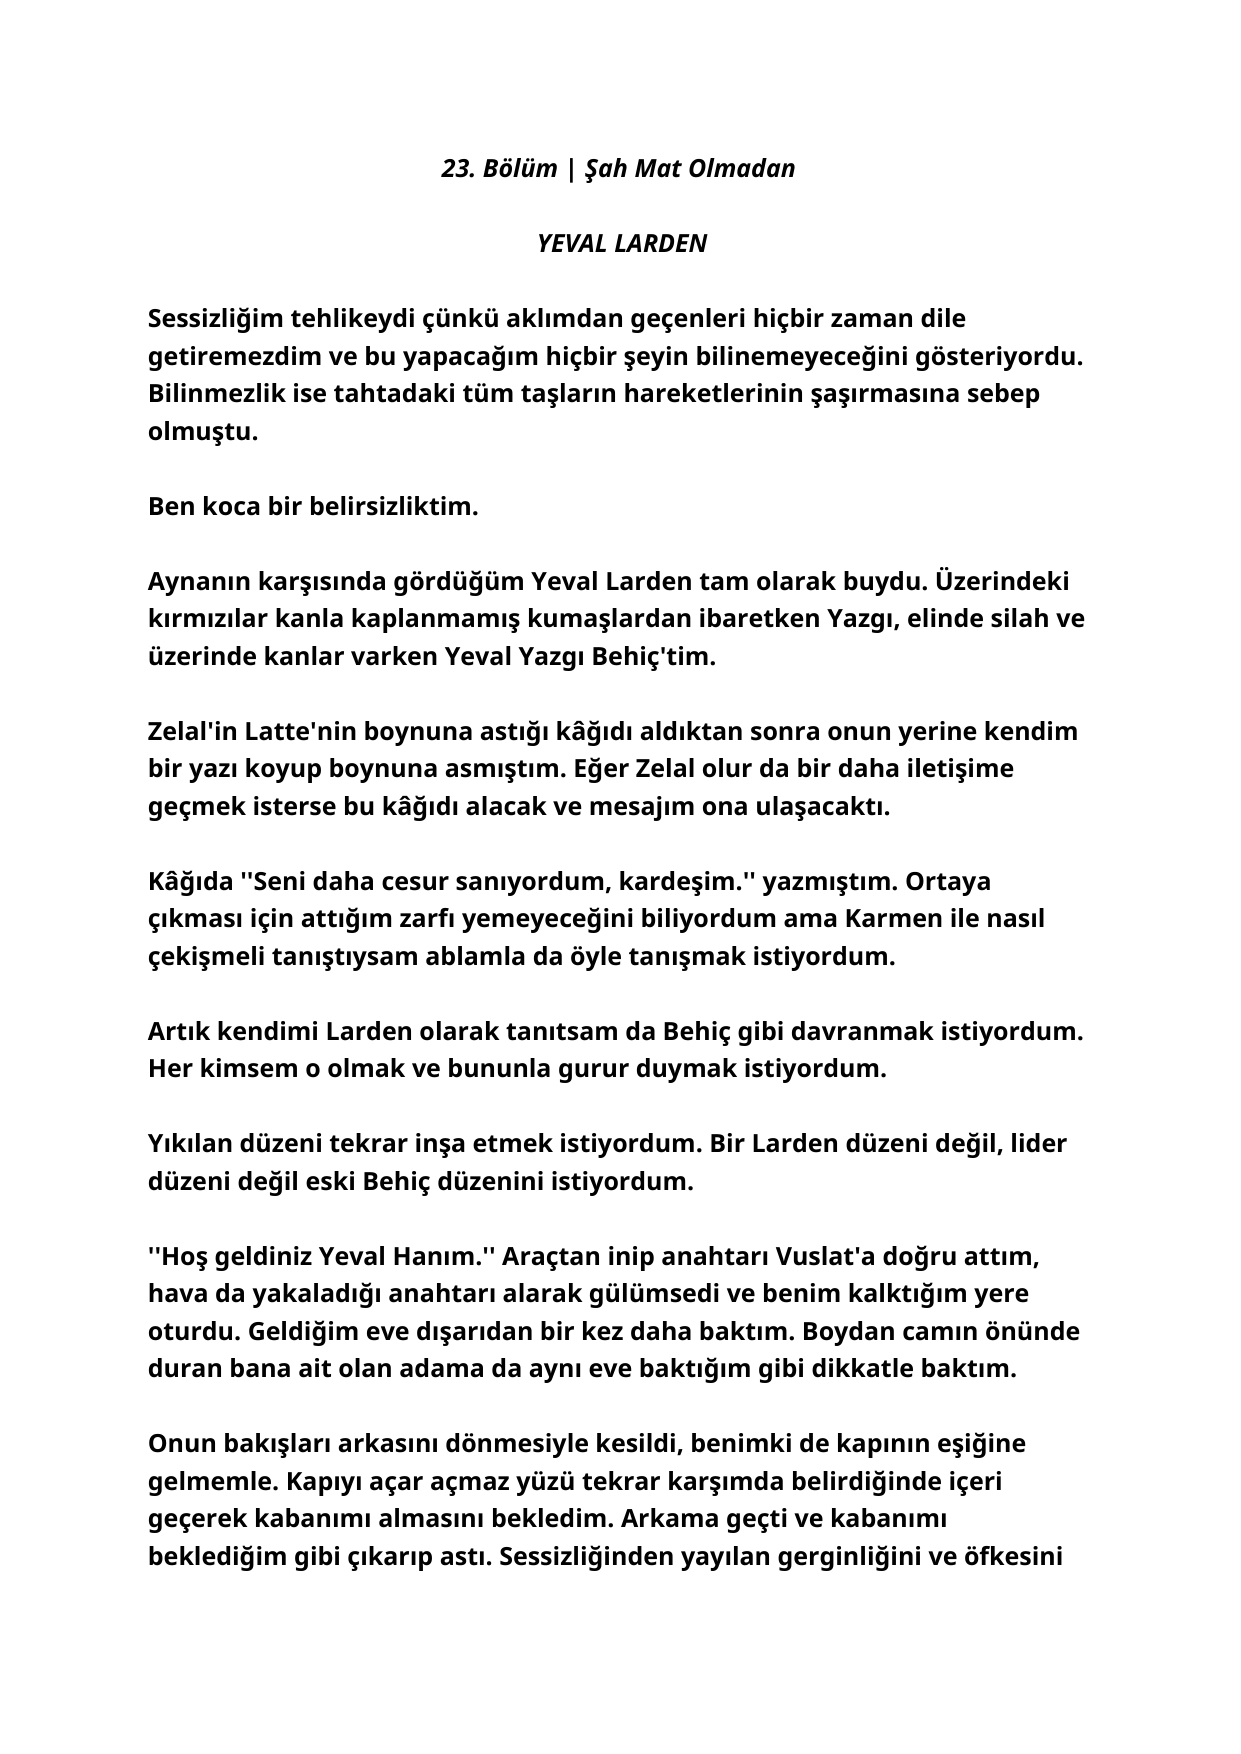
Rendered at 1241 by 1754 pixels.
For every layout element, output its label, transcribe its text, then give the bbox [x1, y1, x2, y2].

text Aynanın karşısında gördüğüm Yeval Larden tam olarak buydu. Üzerindeki kırmızılar kanla kaplanmamış kumaşlardan ibaretken Yazgı, elinde silah ve üzerinde kanlar varken Yeval Yazgı Behiç'tim. [148, 560, 1093, 673]
text Sessizliğim tehlikeydi çünkü aklımdan geçenleri hiçbir zaman dile getiremezdim ve bu yapacağım hiçbir şeyin bilinemeyeceğini gösteriyordu. Bilinmezlik ise tahtadaki tüm taşların hareketlerinin şaşırmasına sebep olmuştu. [148, 298, 1093, 448]
text Kâğıda ''Seni daha cesur sanıyordum, kardeşim.'' yazmıştım. Ortaya çıkması için attığım zarfı yemeyeceğini biliyordum ama Karmen ile nasıl çekişmeli tanıştıysam ablamla da öyle tanışmak istiyordum. [148, 860, 1093, 973]
text YEVAL LARDEN [148, 223, 1093, 260]
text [148, 1423, 1093, 1573]
text Zelal'in Latte'nin boynuna astığı kâğıdı aldıktan sonra onun yerine kendim bir yazı koyup boynuna asmıştım. Eğer Zelal olur da bir daha iletişime geçmek isterse bu kâğıdı alacak ve mesajım ona ulaşacaktı. [148, 710, 1093, 823]
text 23. Bölüm | Şah Mat Olmadan [148, 148, 1093, 185]
text Yıkılan düzeni tekrar inşa etmek istiyordum. Bir Larden düzeni değil, lider düzeni değil eski Behiç düzenini istiyordum. [148, 1123, 1093, 1198]
text ''Hoş geldiniz Yeval Hanım.'' Araçtan inip anahtarı Vuslat'a doğru attım, hava da yakaladığı anahtarı alarak gülümsedi ve benim kalktığım yere oturdu. Geldiğim eve dışarıdan bir kez daha baktım. Boydan camın önünde duran bana ait olan adama da aynı eve baktığım gibi dikkatle baktım. [148, 1235, 1093, 1385]
text Ben koca bir belirsizliktim. [148, 485, 1093, 523]
text Artık kendimi Larden olarak tanıtsam da Behiç gibi davranmak istiyordum. Her kimsem o olmak ve bununla gurur duymak istiyordum. [148, 1010, 1093, 1085]
